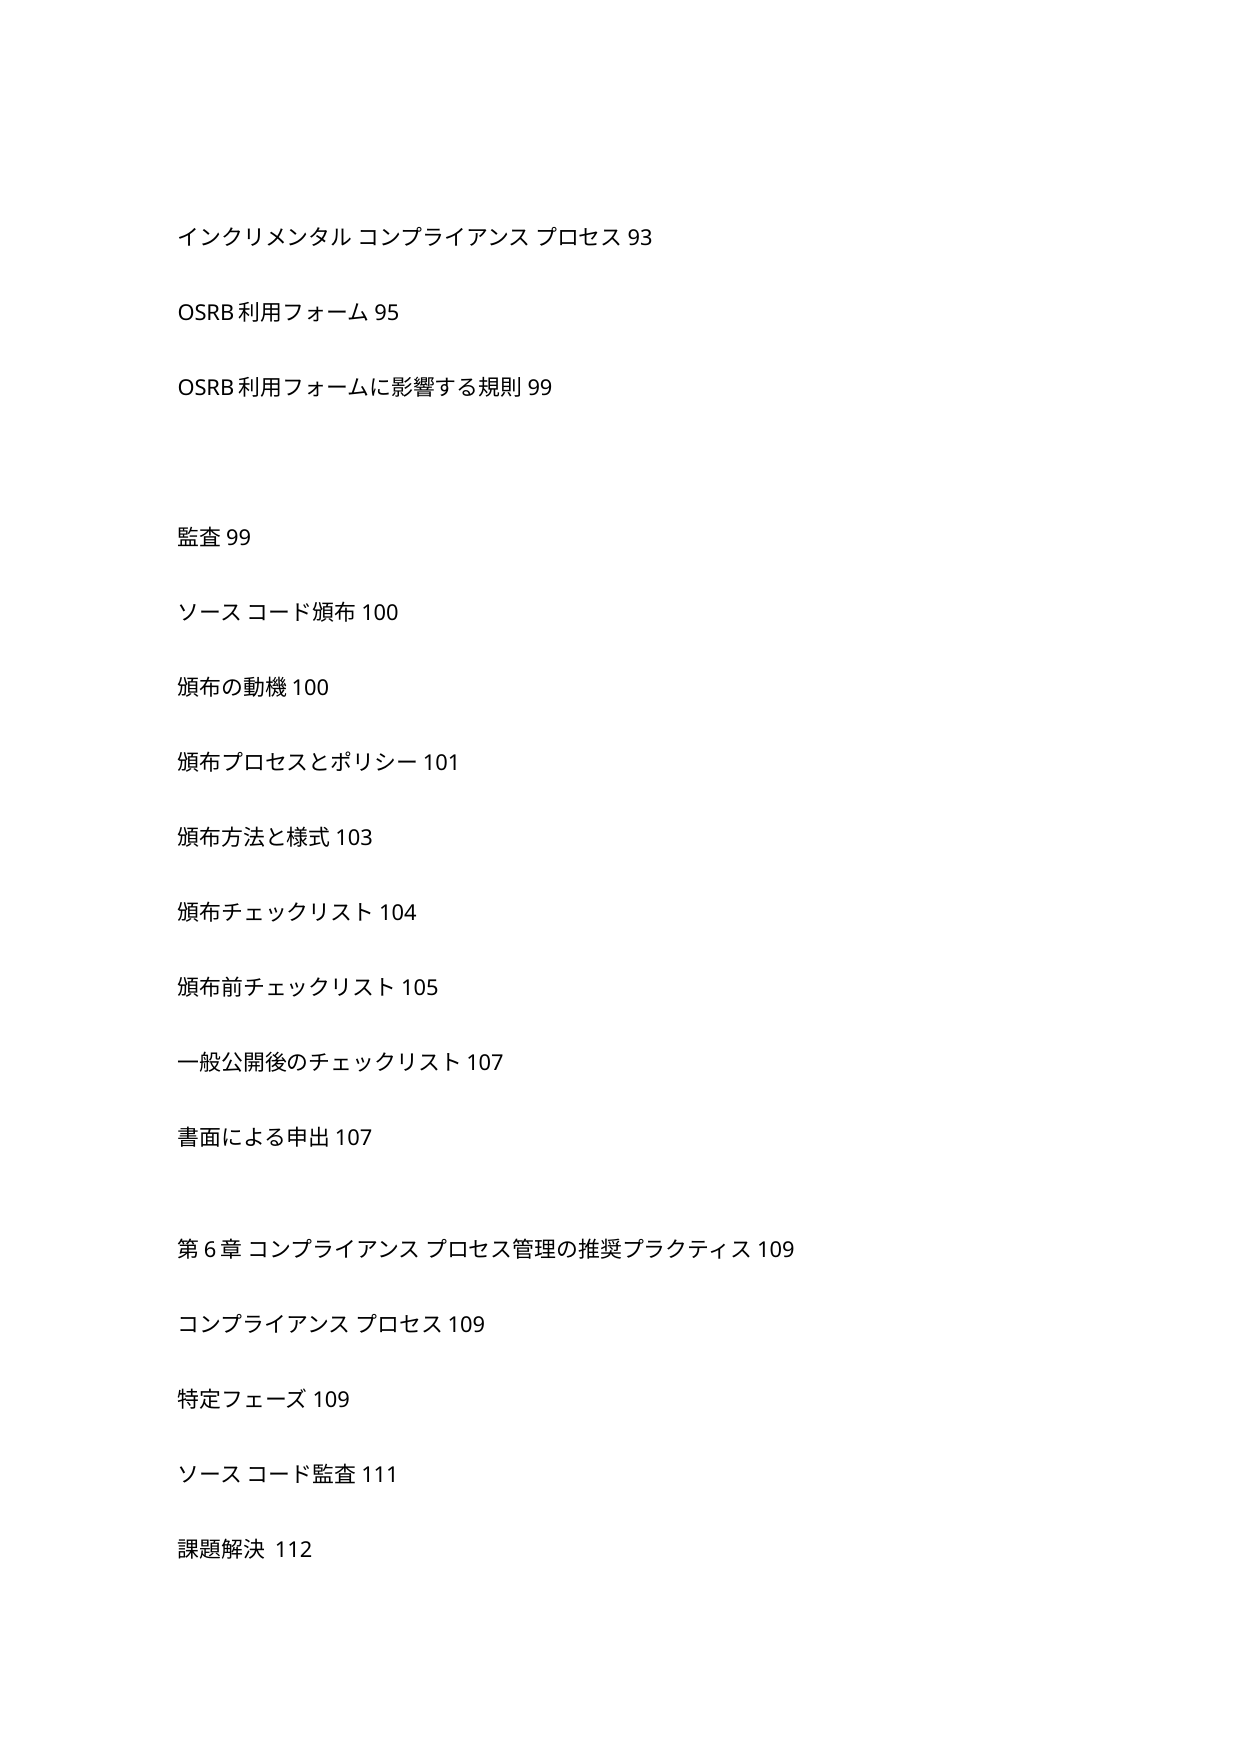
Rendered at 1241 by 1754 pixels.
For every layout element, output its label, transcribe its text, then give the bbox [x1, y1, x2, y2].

text 第6章 コンプライアンス プロセス管理の推奨プラクティス 109 [177, 1229, 1063, 1267]
text OSRB利用フォームに影響する規則 99 [177, 367, 1063, 404]
text 頒布の動機 100 [177, 667, 1063, 704]
text 一般公開後のチェックリスト107 [177, 1042, 1063, 1079]
text 頒布チェックリスト 104 [177, 892, 1063, 929]
text 課題解決 112 [177, 1529, 1063, 1567]
text 頒布プロセスとポリシー 101 [177, 742, 1063, 779]
text 書面による申出 107 [177, 1117, 1063, 1154]
text OSRB利用フォーム 95 [177, 292, 1063, 329]
text 監査 99 [177, 517, 1063, 554]
text インクリメンタル コンプライアンス プロセス 93 [177, 217, 1063, 254]
text 頒布前チェックリスト 105 [177, 967, 1063, 1004]
text 頒布方法と様式 103 [177, 817, 1063, 854]
text ソース コード頒布 100 [177, 592, 1063, 629]
text ソース コード監査 111 [177, 1454, 1063, 1492]
text 特定フェーズ 109 [177, 1379, 1063, 1417]
text コンプライアンス プロセス 109 [177, 1304, 1063, 1342]
